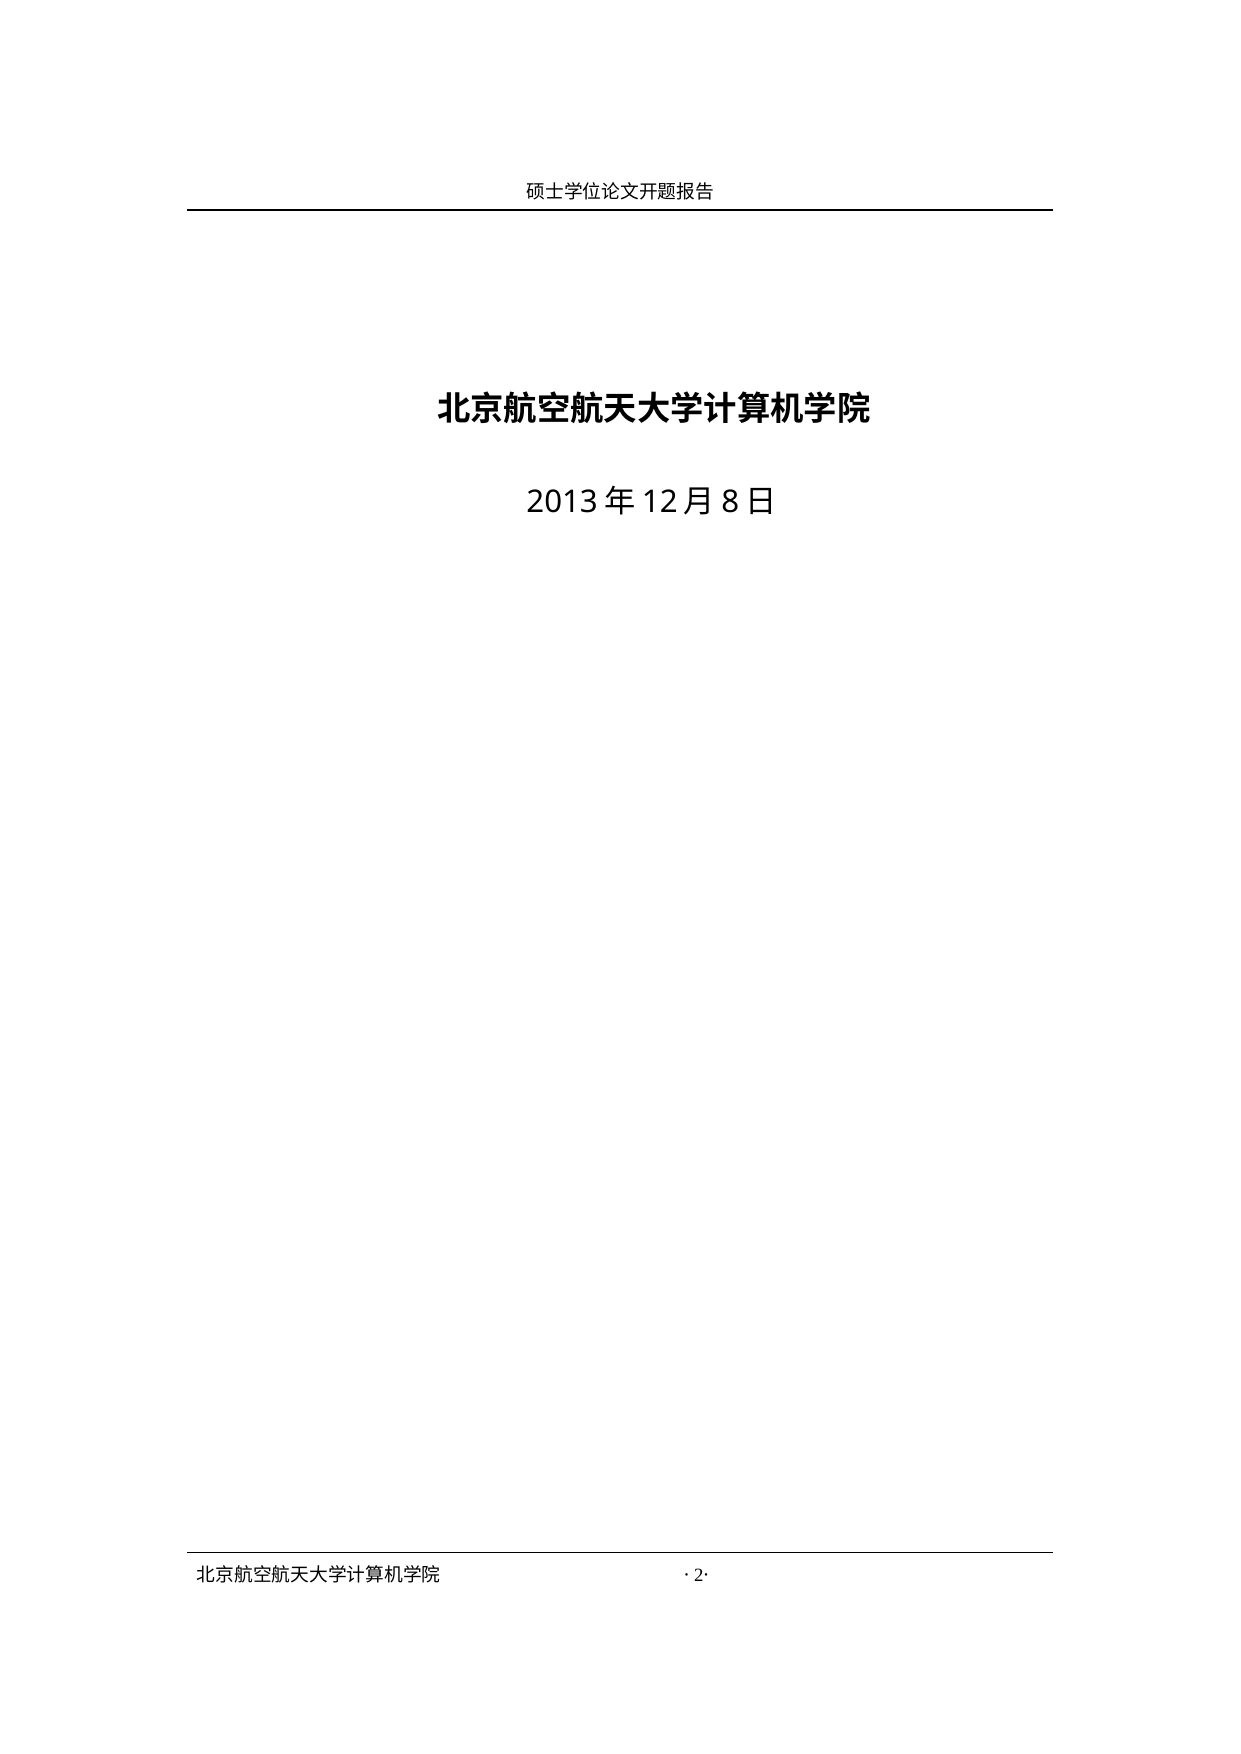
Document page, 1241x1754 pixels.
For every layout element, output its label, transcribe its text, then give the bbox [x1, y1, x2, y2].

text 2013年12月8日 [187, 464, 1053, 532]
text 北京航空航天大学计算机学院 [187, 372, 1053, 439]
